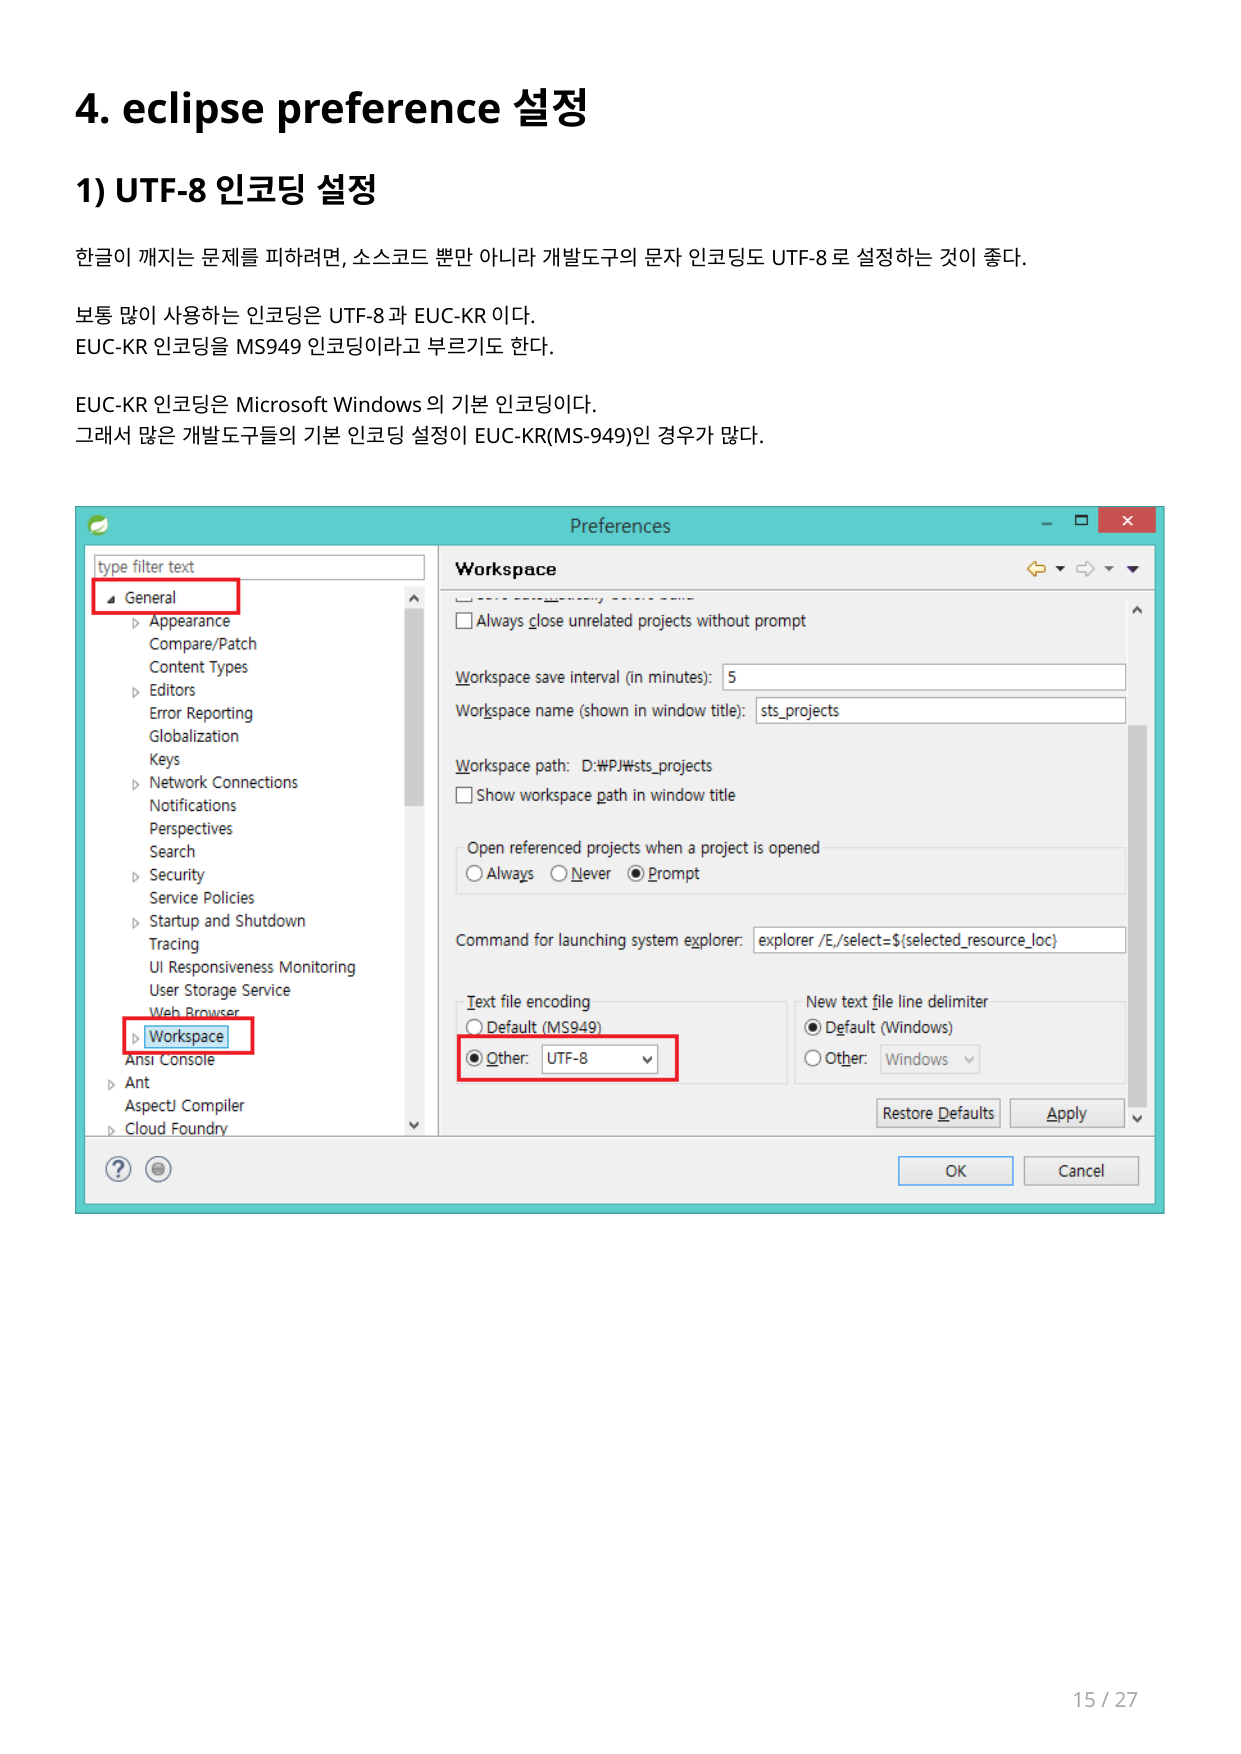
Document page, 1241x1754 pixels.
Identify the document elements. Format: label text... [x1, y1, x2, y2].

picture [75, 506, 1165, 1214]
text 한글이 깨지는 문제를 피하려면, 소스코드 뿐만 아니라 개발도구의 문자 인코딩도 UTF-8로 설정하는 것이 좋다. [75, 241, 1165, 271]
text EUC-KR 인코딩을 MS949 인코딩이라고 부르기도 한다. [75, 330, 1165, 360]
text EUC-KR 인코딩은 Microsoft Windows의 기본 인코딩이다. [75, 389, 1165, 419]
text 그래서 많은 개발도구들의 기본 인코딩 설정이 EUC-KR(MS-949)인 경우가 많다. [75, 419, 1165, 449]
text 보통 많이 사용하는 인코딩은 UTF-8과 EUC-KR 이다. [75, 299, 1165, 330]
subtitle eclipse preference 설정 [75, 75, 1165, 136]
subtitle UTF-8 인코딩 설정 [75, 164, 1165, 212]
